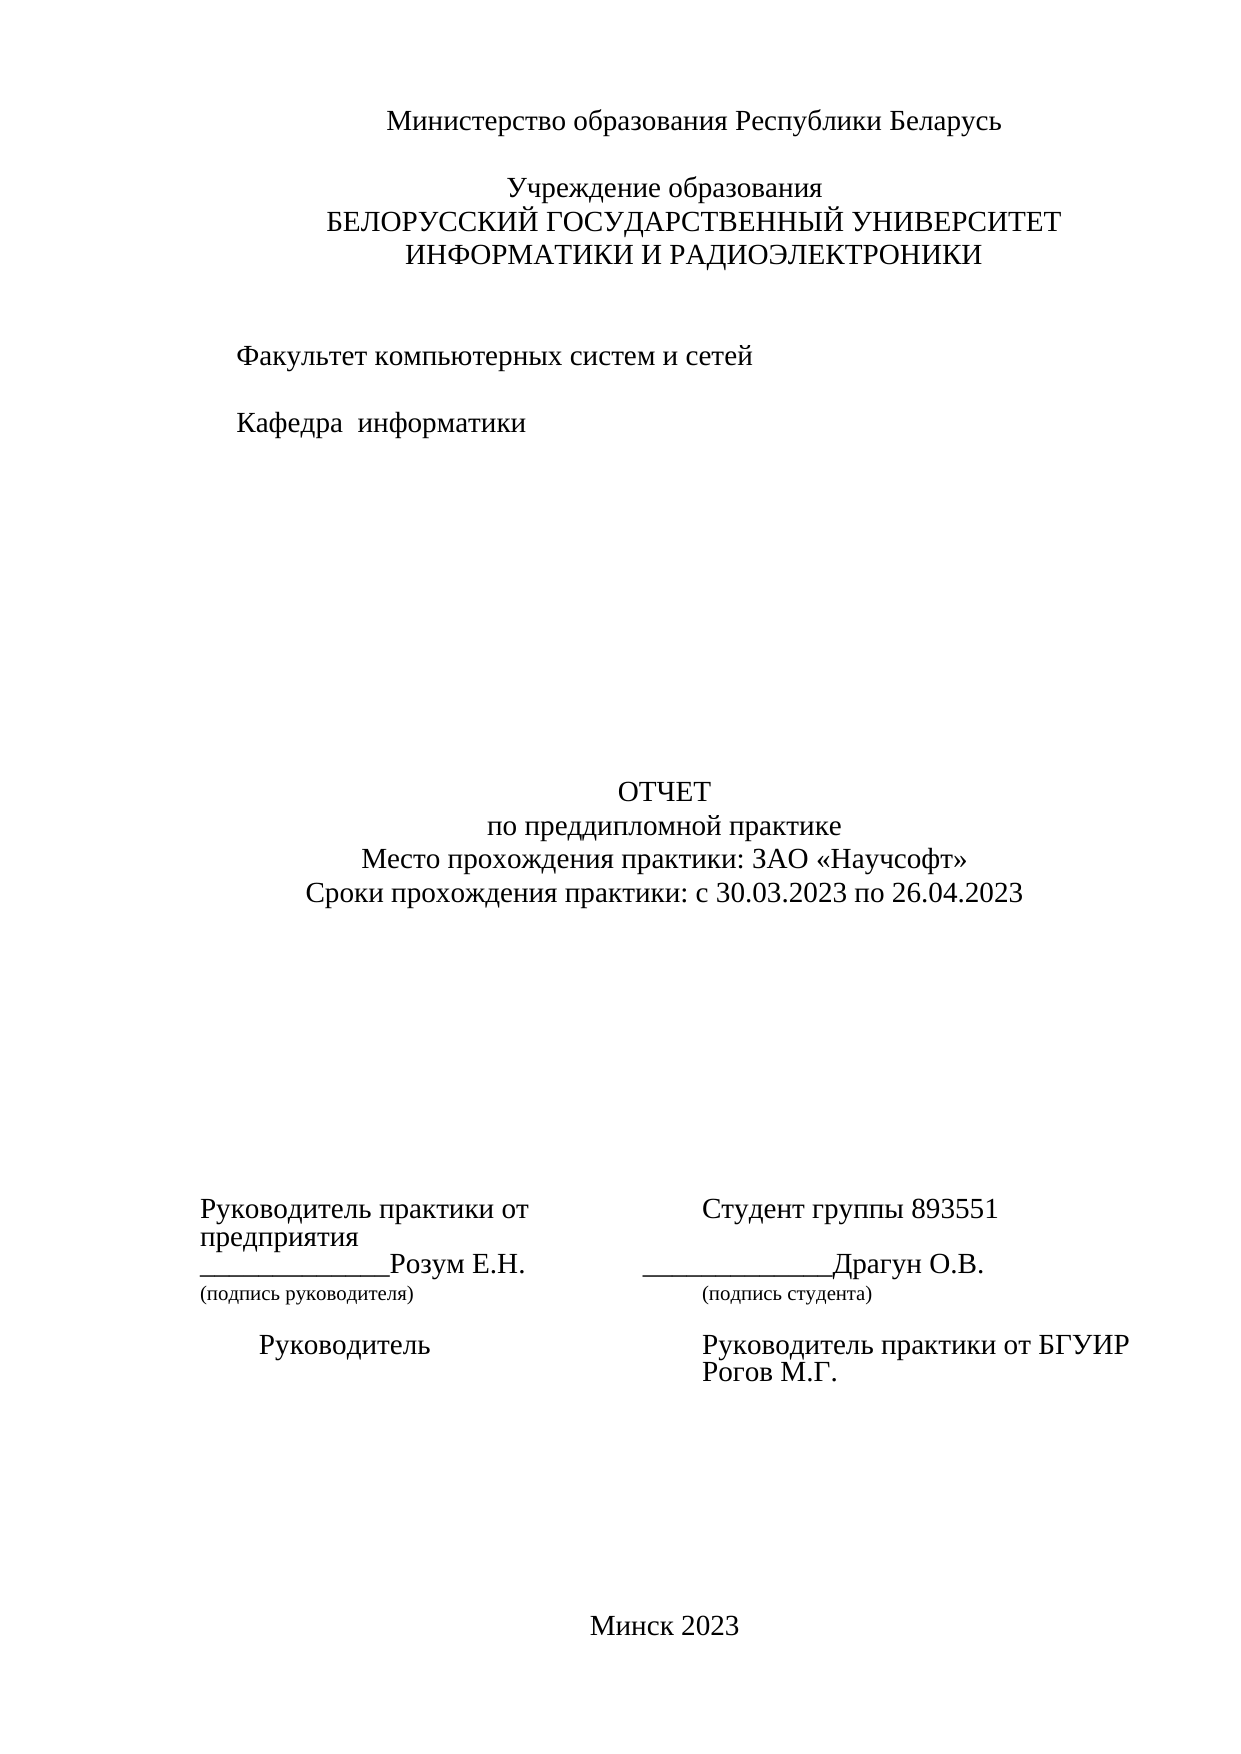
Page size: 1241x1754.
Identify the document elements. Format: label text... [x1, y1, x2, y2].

table_header Студент группы 893551 _____________Драгун О.В. (подпись студента) Руководитель практики от БГУИР Рогов М.Г. [631, 1170, 1163, 1387]
text информатики и радиоэлектроники [177, 237, 1152, 271]
table_cell Руководитель [189, 1306, 631, 1387]
text ОТЧЕТ [177, 774, 1152, 808]
table_header Руководитель практики от предприятия _____________Розум Е.Н. (подпись руководителя) [189, 1170, 631, 1306]
text Место прохождения практики: ЗАО «Научсофт» [177, 841, 1152, 875]
text Кафедра информатики [177, 405, 1152, 439]
text БелорусскиЙ государственный университет [177, 204, 1152, 237]
text Минск 2023 [177, 1614, 1152, 1641]
text Учреждение образования [177, 170, 1152, 204]
text Сроки прохождения практики: с 30.03.2023 по 26.04.2023 [177, 875, 1152, 908]
text Факультет компьютерных систем и сетей [177, 338, 1152, 372]
text по преддипломной практике [177, 808, 1152, 841]
text Министерство образования Республики Беларусь [177, 103, 1152, 137]
